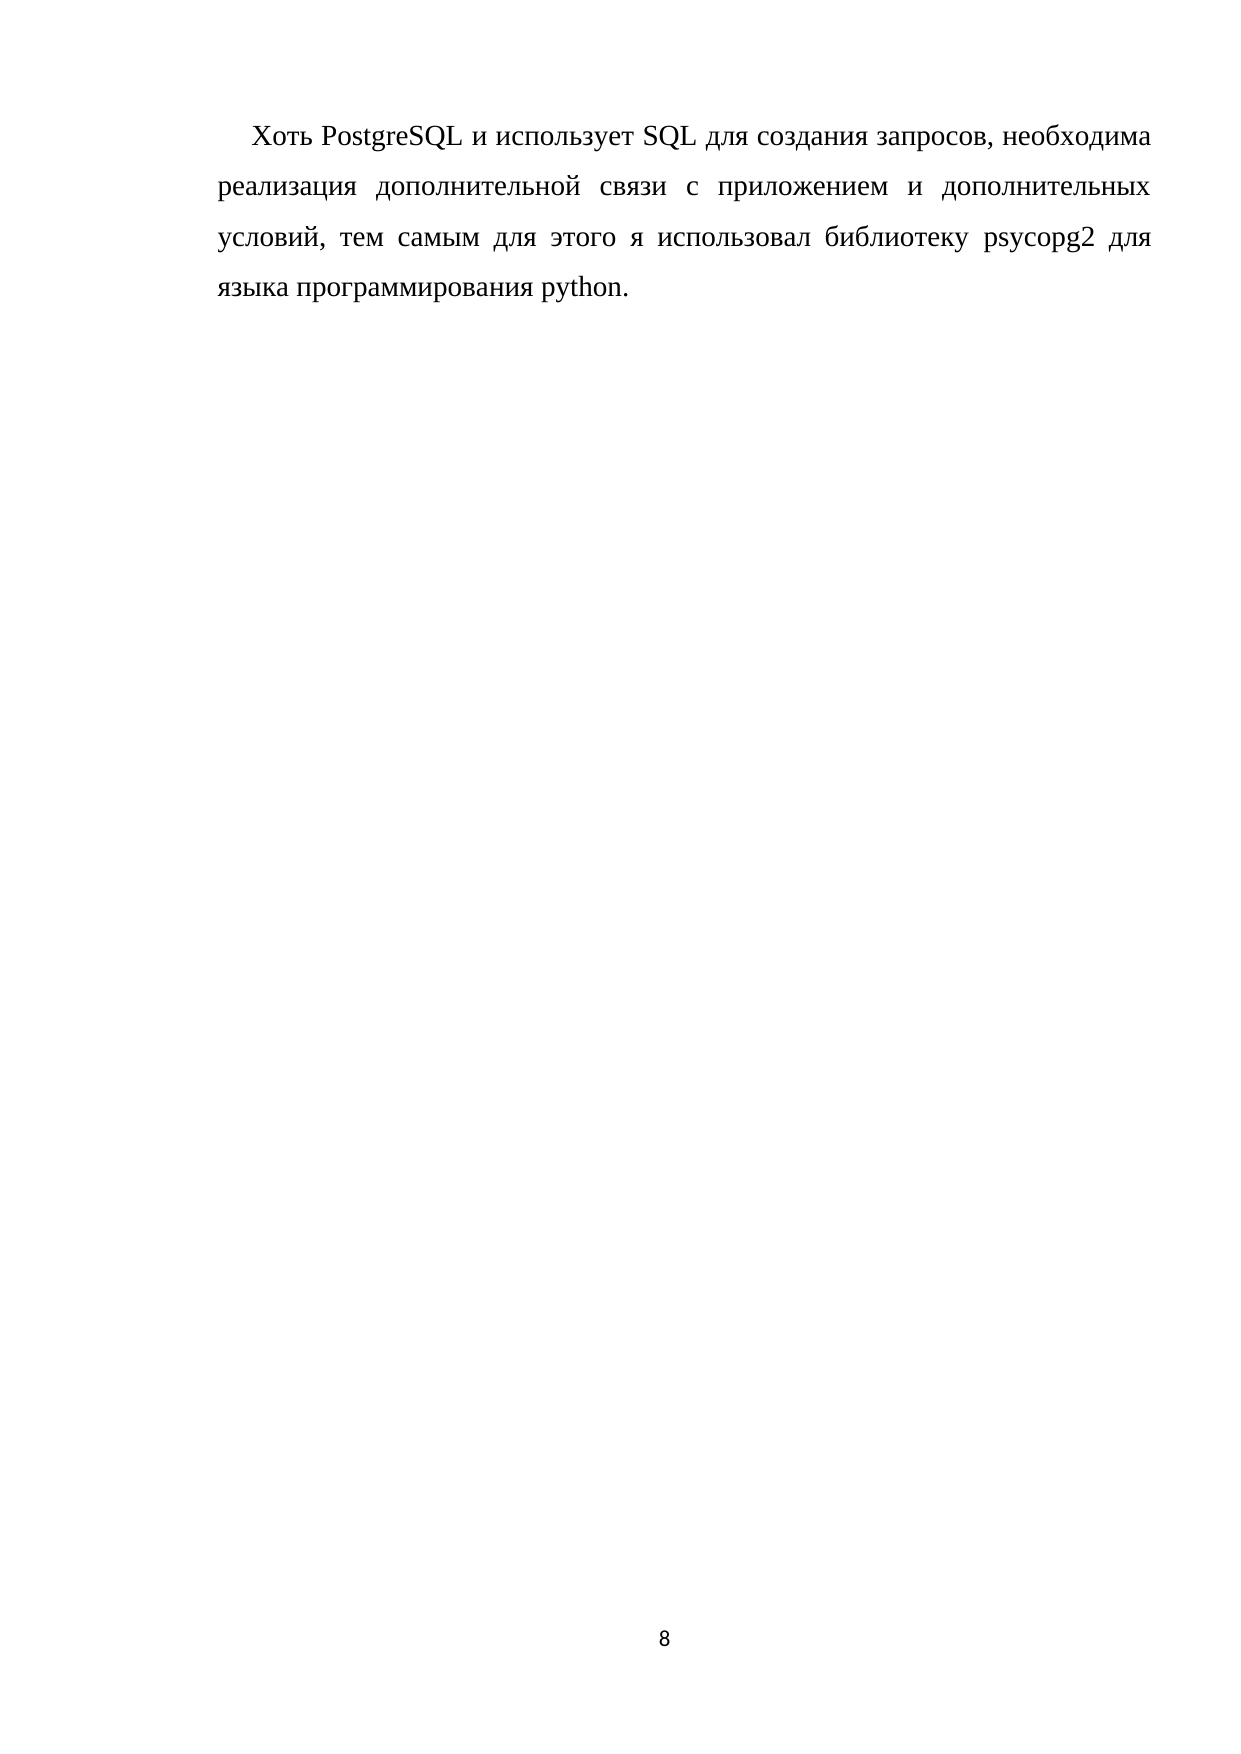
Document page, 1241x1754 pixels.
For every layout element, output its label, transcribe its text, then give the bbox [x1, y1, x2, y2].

text Хоть PostgreSQL и использует SQL для создания запросов, необходима реализация дополнительной связи с приложением и дополнительных условий, тем самым для этого я использовал библиотеку psycopg2 для языка программирования python. [177, 118, 1152, 303]
